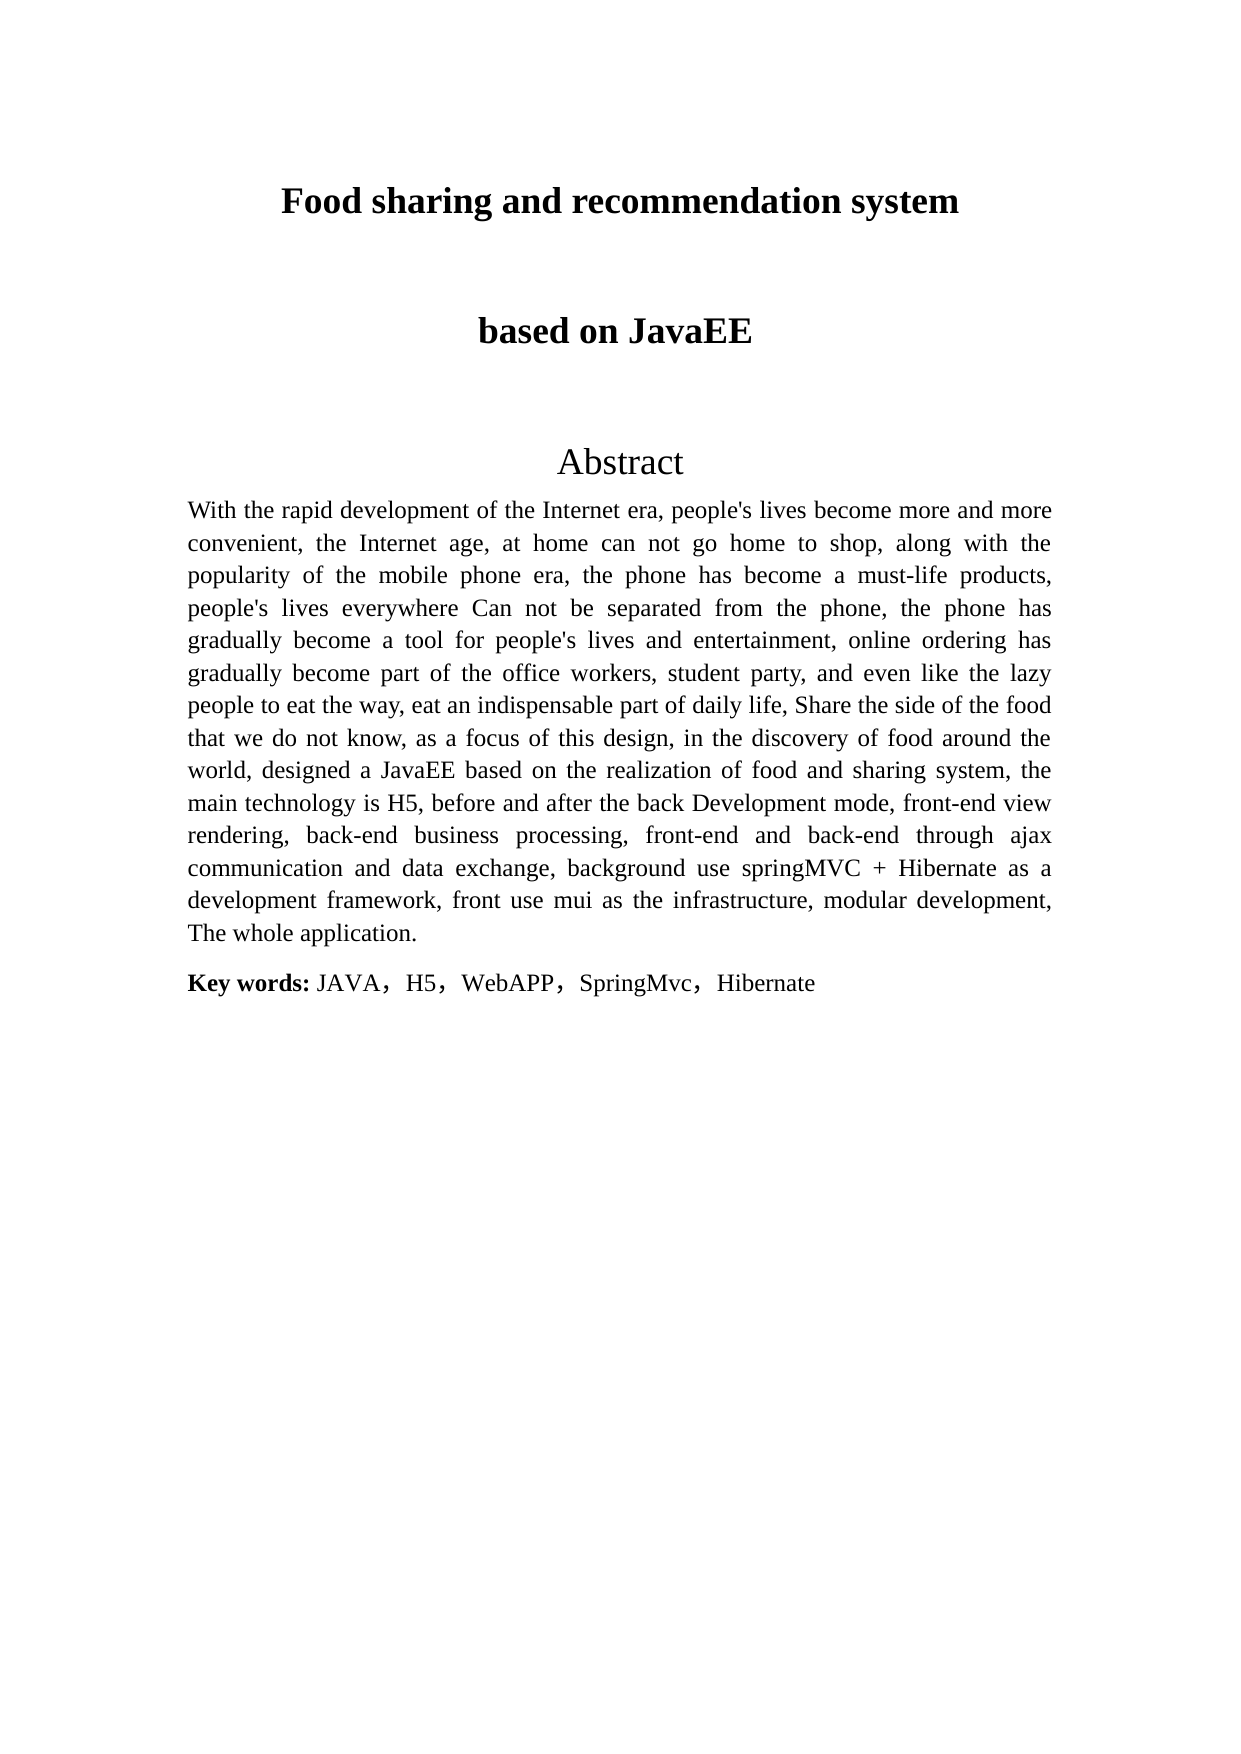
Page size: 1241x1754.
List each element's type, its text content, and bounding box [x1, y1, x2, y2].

text Food sharing and recommendation system [187, 167, 1053, 232]
text Key words: JAVA，H5，WebAPP，SpringMvc，Hibernate [187, 948, 1053, 1013]
text based on JavaEE [187, 298, 1053, 363]
text Abstract [187, 428, 1053, 493]
text With the rapid development of the Internet era, people's lives become more and more convenient, the Internet age, at home can not go home to shop, along with the popularity of the mobile phone era, the phone has become a must-life products, people's lives everywhere Can not be separated from the phone, the phone has gradually become a tool for people's lives and entertainment, online ordering has gradually become part of the office workers, student party, and even like the lazy people to eat the way, eat an indispensable part of daily life, Share the side of the food that we do not know, as a focus of this design, in the discovery of food around the world, designed a JavaEE based on the realization of food and sharing system, the main technology is H5, before and after the back Development mode, front-end view rendering, back-end business processing, front-end and back-end through ajax communication and data exchange, background use springMVC + Hibernate as a development framework, front use mui as the infrastructure, modular development, The whole application. [187, 493, 1053, 948]
